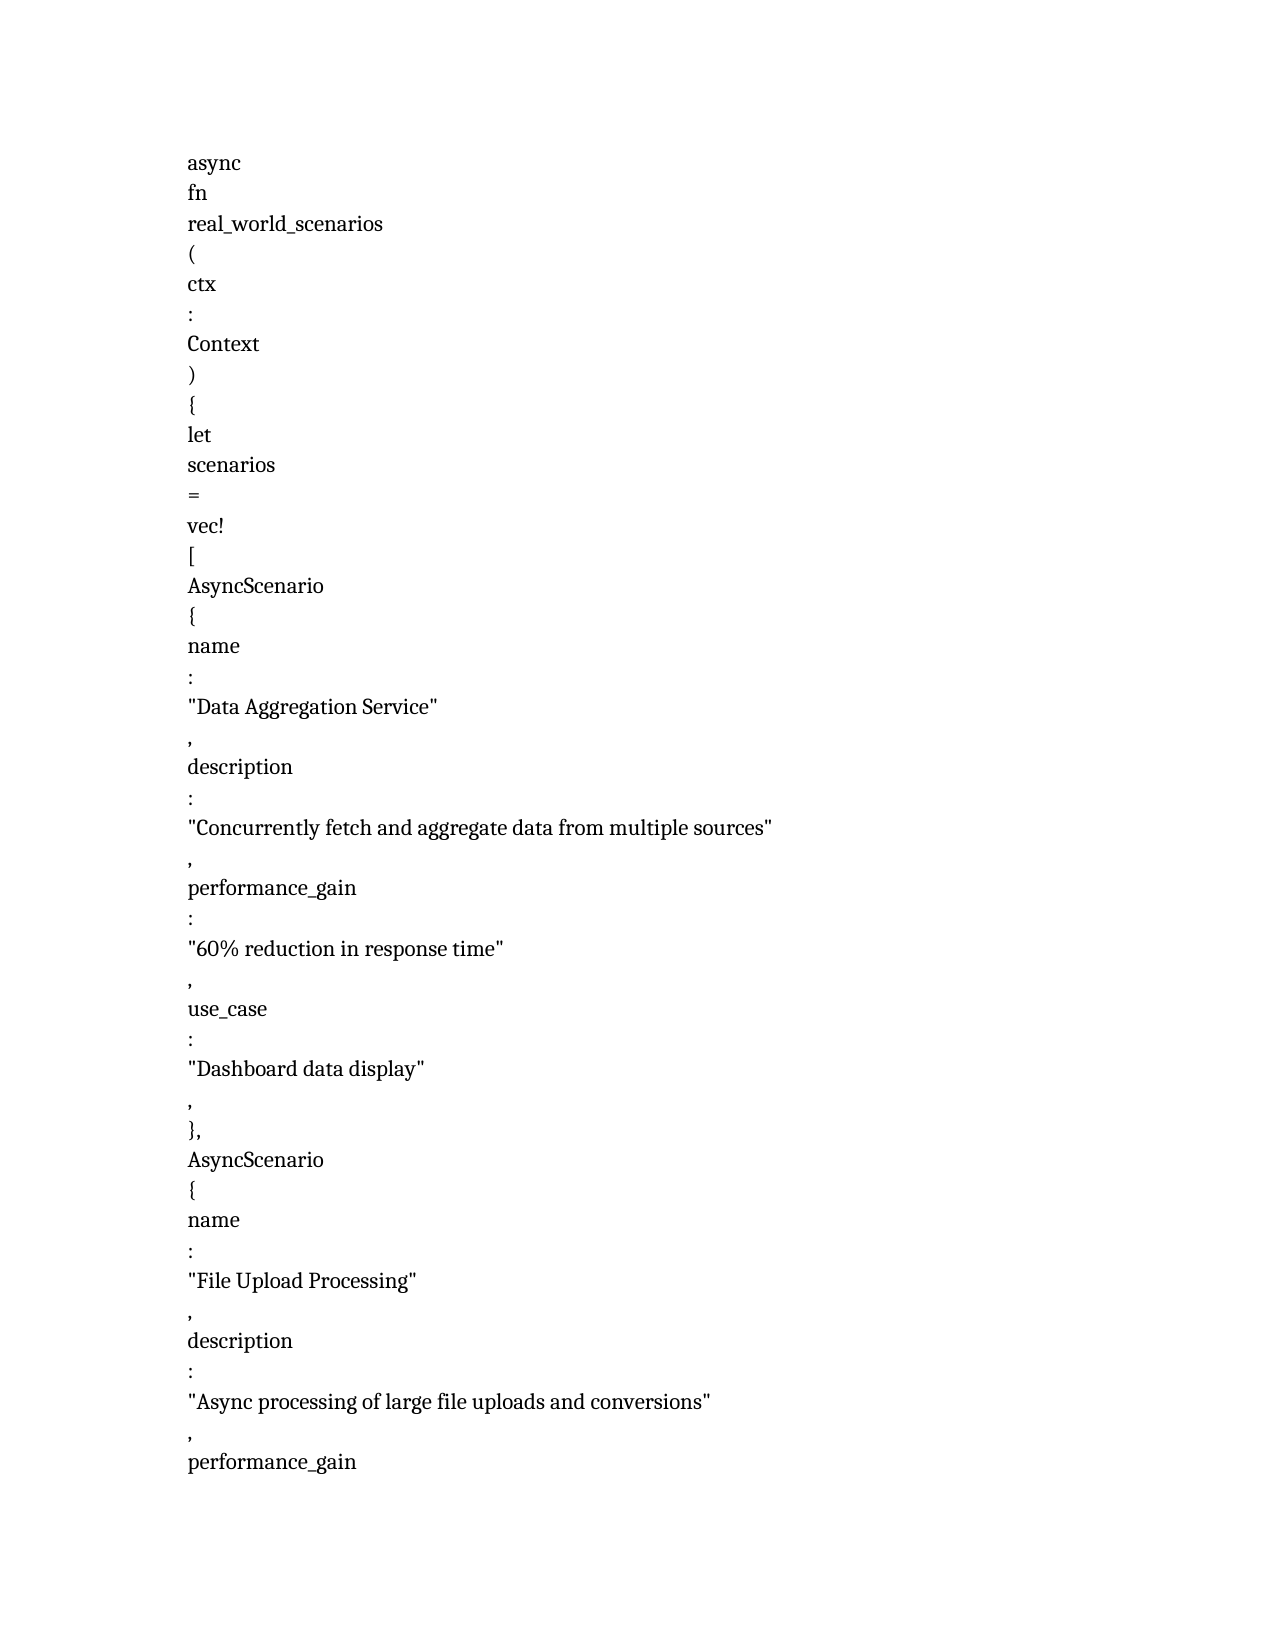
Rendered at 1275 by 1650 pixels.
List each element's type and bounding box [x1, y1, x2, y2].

text [187, 150, 1087, 1475]
